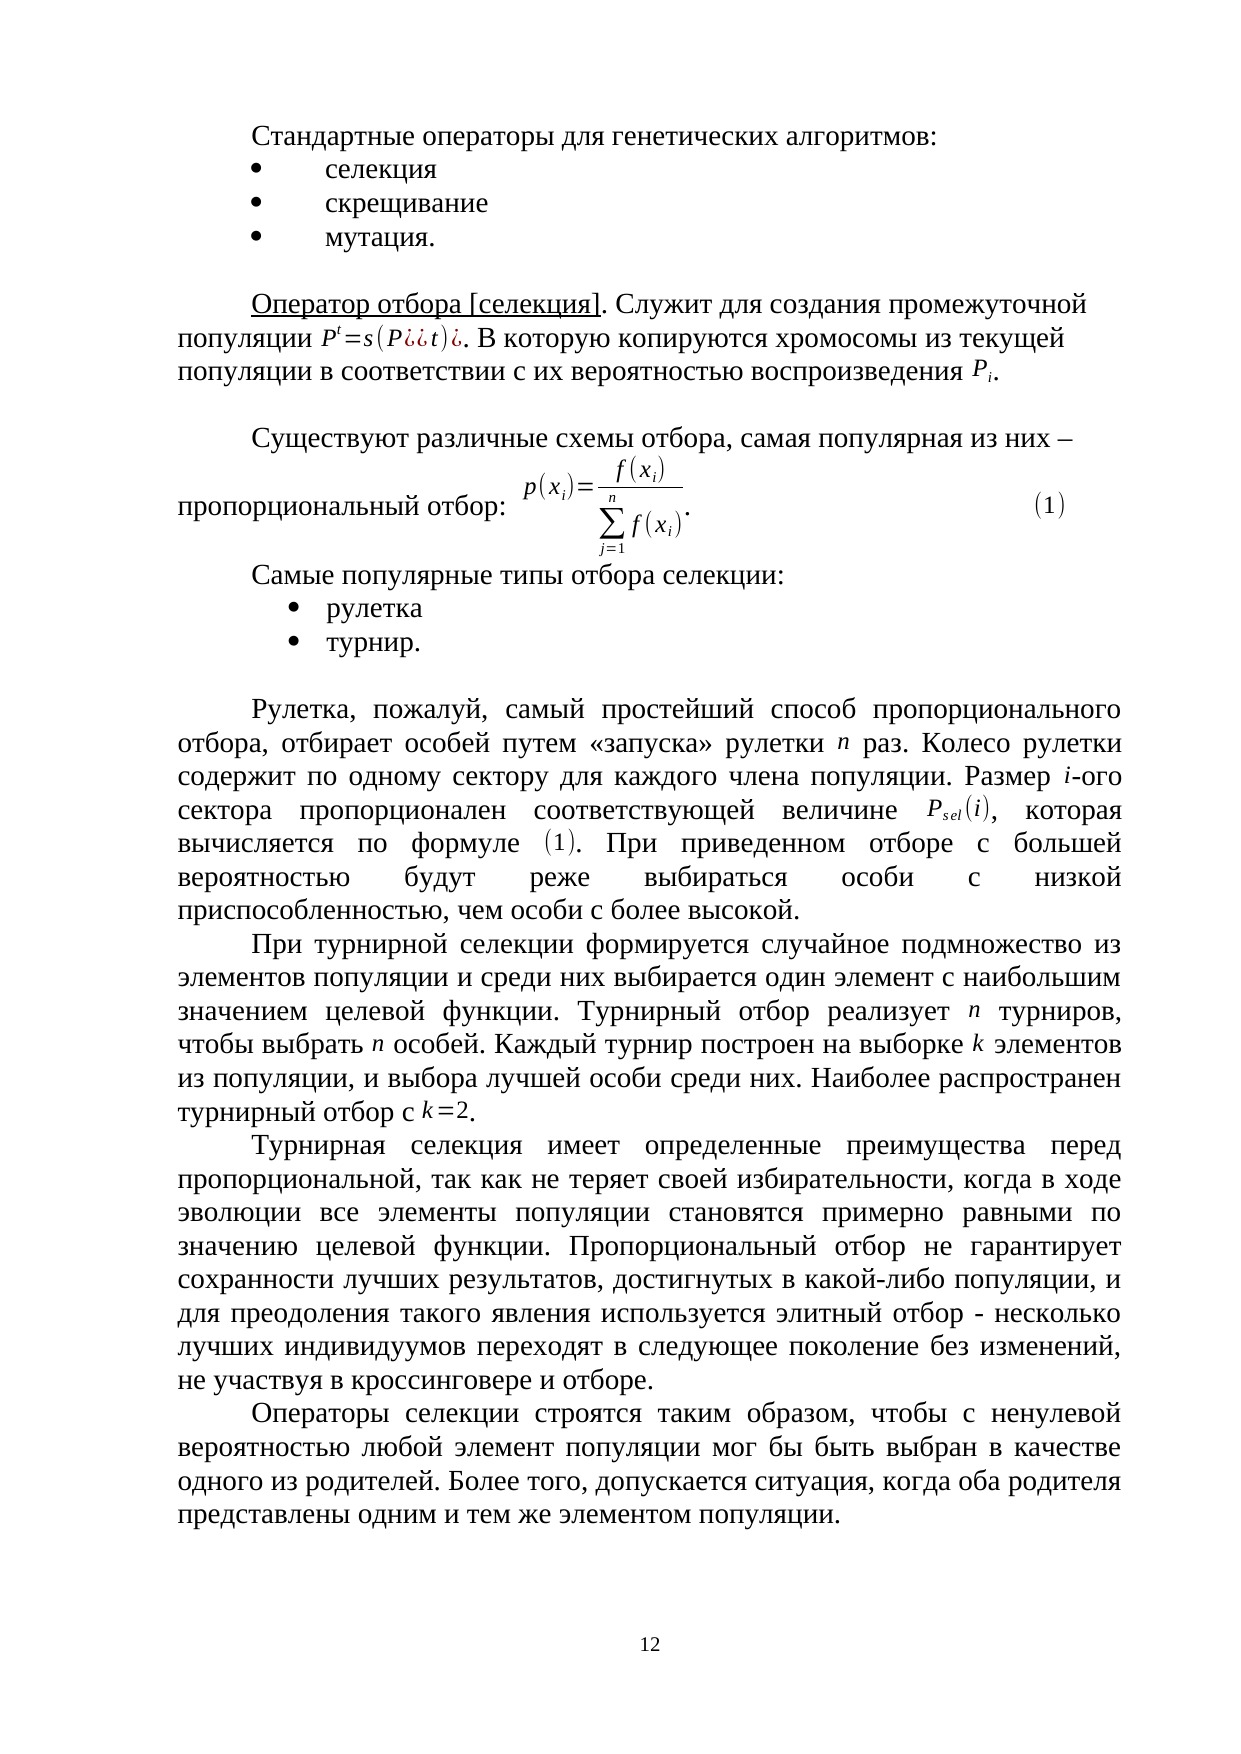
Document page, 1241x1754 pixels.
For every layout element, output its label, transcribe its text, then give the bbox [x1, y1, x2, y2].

text Операторы селекции строятся таким образом, чтобы с ненулевой вероятностью любой элемент популяции мог бы быть выбран в качестве одного из родителей. Более того, допускается ситуация, когда оба родителя представлены одним и тем же элементом популяции. [177, 1396, 1122, 1530]
text Оператор отбора [селекция]. Служит для создания промежуточной популяции . В которую копируются хромосомы из текущей популяции в соответствии с их вероятностью воспроизведения . [177, 286, 1122, 387]
text Стандартные операторы для генетических алгоритмов: [177, 118, 1122, 152]
text При турнирной селекции формируется случайное подмножество из элементов популяции и среди них выбирается один элемент с наибольшим значением целевой функции. Турнирный отбор реализует турниров, чтобы выбрать особей. Каждый турнир построен на выборке элементов из популяции, и выбора лучшей особи среди них. Наиболее распространен турнирный отбор с . [177, 926, 1122, 1127]
text Турнирная селекция имеет определенные преимущества перед пропорциональной, так как не теряет своей избирательности, когда в ходе эволюции все элементы популяции становятся примерно равными по значению целевой функции. Пропорциональный отбор не гарантирует сохранности лучших результатов, достигнутых в какой-либо популяции, и для преодоления такого явления используется элитный отбор - несколько лучших индивидуумов переходят в следующее поколение без изменений, не участвуя в кроссинговерe и отборе. [177, 1127, 1122, 1396]
list мутация. [177, 219, 1122, 253]
list селекция [177, 152, 1122, 185]
list рулетка [288, 590, 1122, 624]
list турнир. [288, 624, 1122, 658]
text Самые популярные типы отбора селекции: [177, 557, 1122, 590]
text Существуют различные схемы отбора, самая популярная из них – пропорциональный отбор: . [177, 420, 1122, 557]
text Рулетка, пожалуй, самый простейший способ пропорционального отбора, отбирает особей путем «запуска» рулетки раз. Колесо рулетки содержит по одному сектору для каждого члена популяции. Размер -ого сектора пропорционален соответствующей величине , которая вычисляется по формуле . При приведенном отборе с большей вероятностью будут реже выбираться особи с низкой приспособленностью, чем особи с более высокой. [177, 691, 1122, 926]
list скрещивание [177, 185, 1122, 219]
